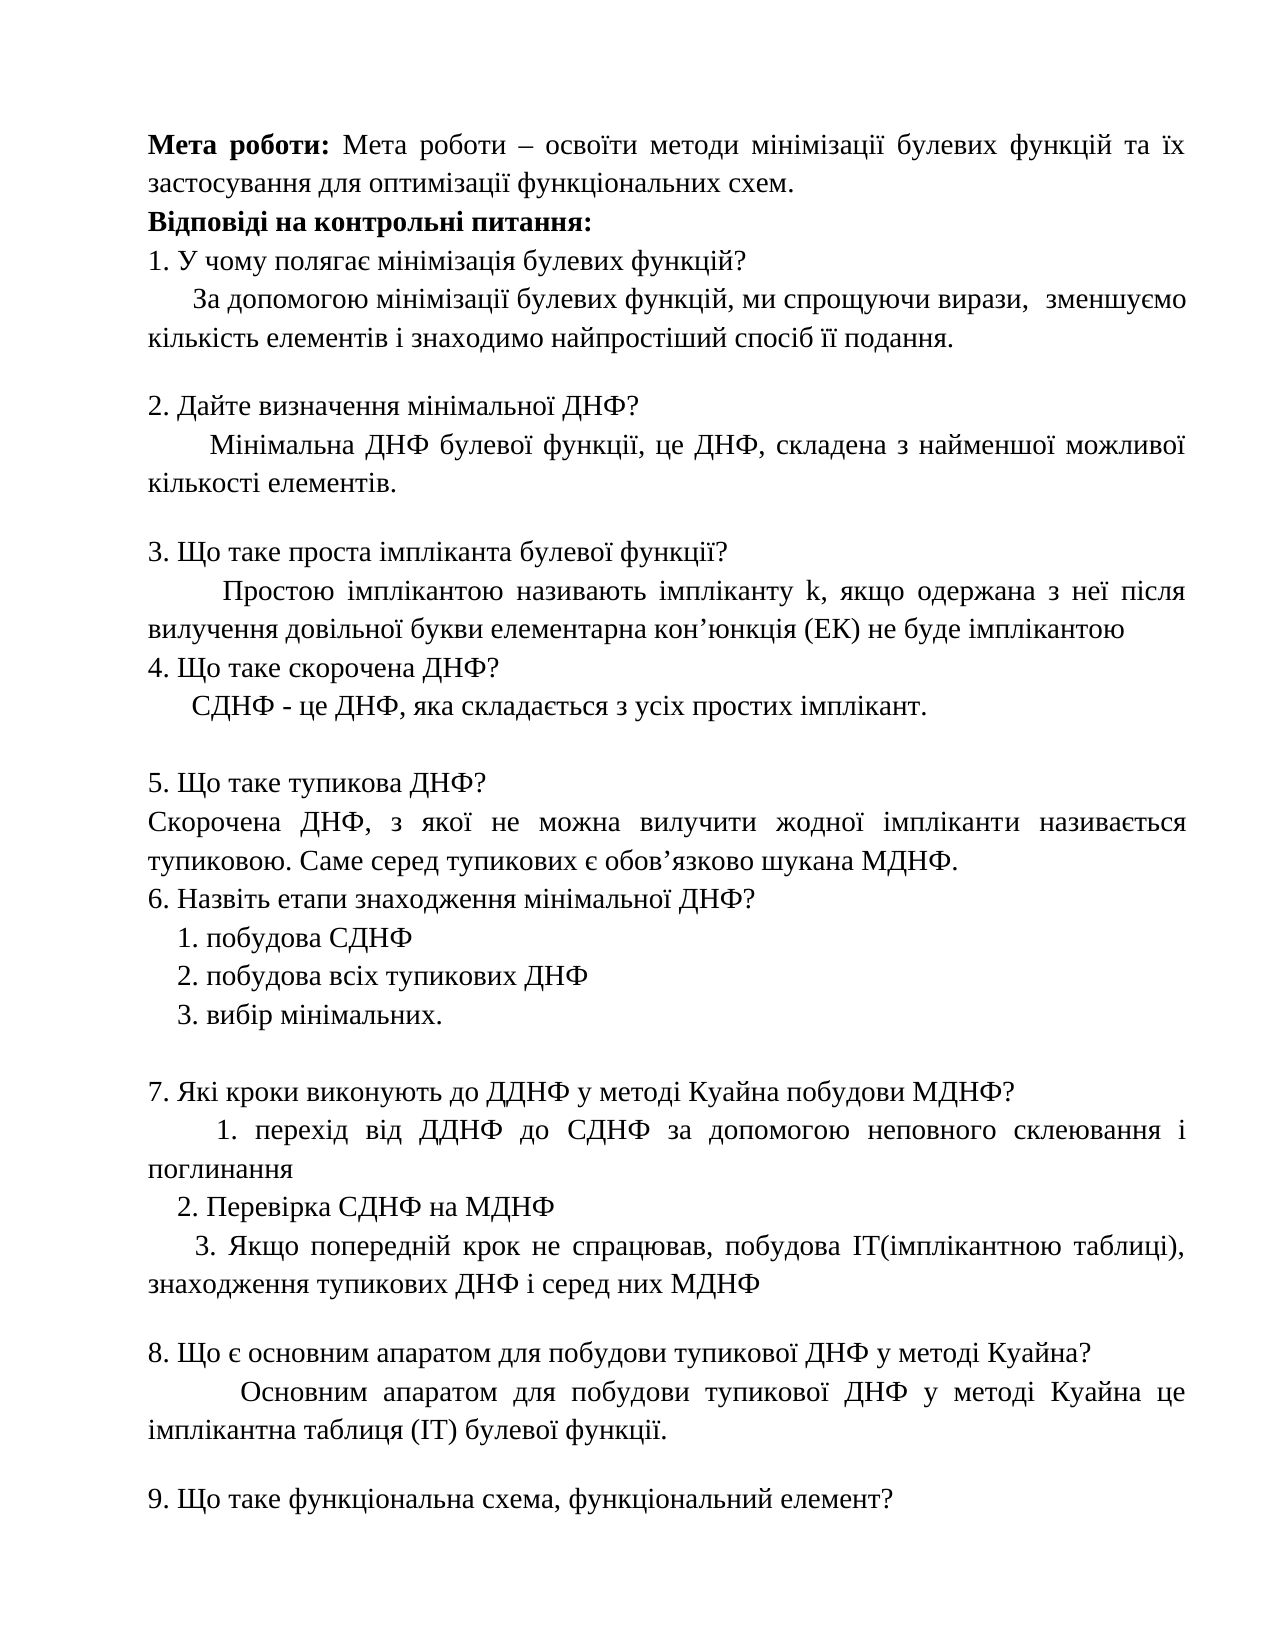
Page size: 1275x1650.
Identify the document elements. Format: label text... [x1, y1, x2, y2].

text Основним апаратом для побудови тупикової ДНФ у методі Куайна це імплікантна таблиця (ІТ) булевої функції. [148, 1374, 1186, 1446]
text 3. Що таке проста імпліканта булевої функції? [148, 534, 1186, 568]
text Простою імплікантою називають імпліканту k, якщо одержана з неї після вилучення довільної букви елементарна кон’юнкція (ЕК) не буде імплікантою [148, 573, 1186, 645]
text 2. Дайте визначення мінімальної ДНФ? [148, 388, 1186, 422]
text 2. побудова всіх тупикових ДНФ [148, 958, 1186, 992]
text 5. Що таке тупикова ДНФ? [148, 766, 1186, 799]
text Мета роботи: Мета роботи – освоїти методи мінімізації булевих функцій та їх застосування для оптимізації функціональних схем. [148, 127, 1186, 199]
text 6. Назвіть етапи знаходження мінімальної ДНФ? [148, 881, 1186, 915]
text 4. Що таке скорочена ДНФ? [148, 650, 1186, 683]
text 1. побудова СДНФ [148, 920, 1186, 953]
text 3. Якщо попередній крок не спрацював, побудова ІТ(імплікантною таблиці), знаходження тупикових ДНФ і серед них МДНФ [148, 1228, 1186, 1300]
text За допомогою мінімізації булевих функцій, ми спрощуючи вирази, зменшуємо кількість елементів і знаходимо найпростіший спосіб її подання. [148, 281, 1186, 353]
text Відповіді на контрольні питання: [148, 204, 1186, 238]
text 1. У чому полягає мінімізація булевих функцій? [148, 243, 1186, 276]
text 3. вибір мінімальних. [148, 997, 1186, 1030]
text 1. перехід від ДДНФ до СДНФ за допомогою неповного склеювання і поглинання [148, 1112, 1186, 1184]
text 8. Що є основним апаратом для побудови тупикової ДНФ у методі Куайна? [148, 1335, 1186, 1369]
text Мінімальна ДНФ булевої функції, це ДНФ, складена з найменшої можливої кількості елементів. [148, 427, 1186, 499]
text 7. Які кроки виконують до ДДНФ у методі Куайна побудови МДНФ? [148, 1074, 1186, 1107]
text Скорочена ДНФ, з якої не можна вилучити жодної імпліканти називається тупиковою. Саме серед тупикових є обов’язково шукана МДНФ. [148, 804, 1186, 876]
text СДНФ - це ДНФ, яка складається з усіх простих імплікант. [148, 688, 1186, 722]
text 2. Перевірка СДНФ на МДНФ [148, 1189, 1186, 1223]
text 9. Що таке функціональна схема, функціональний елемент? [148, 1481, 1186, 1515]
